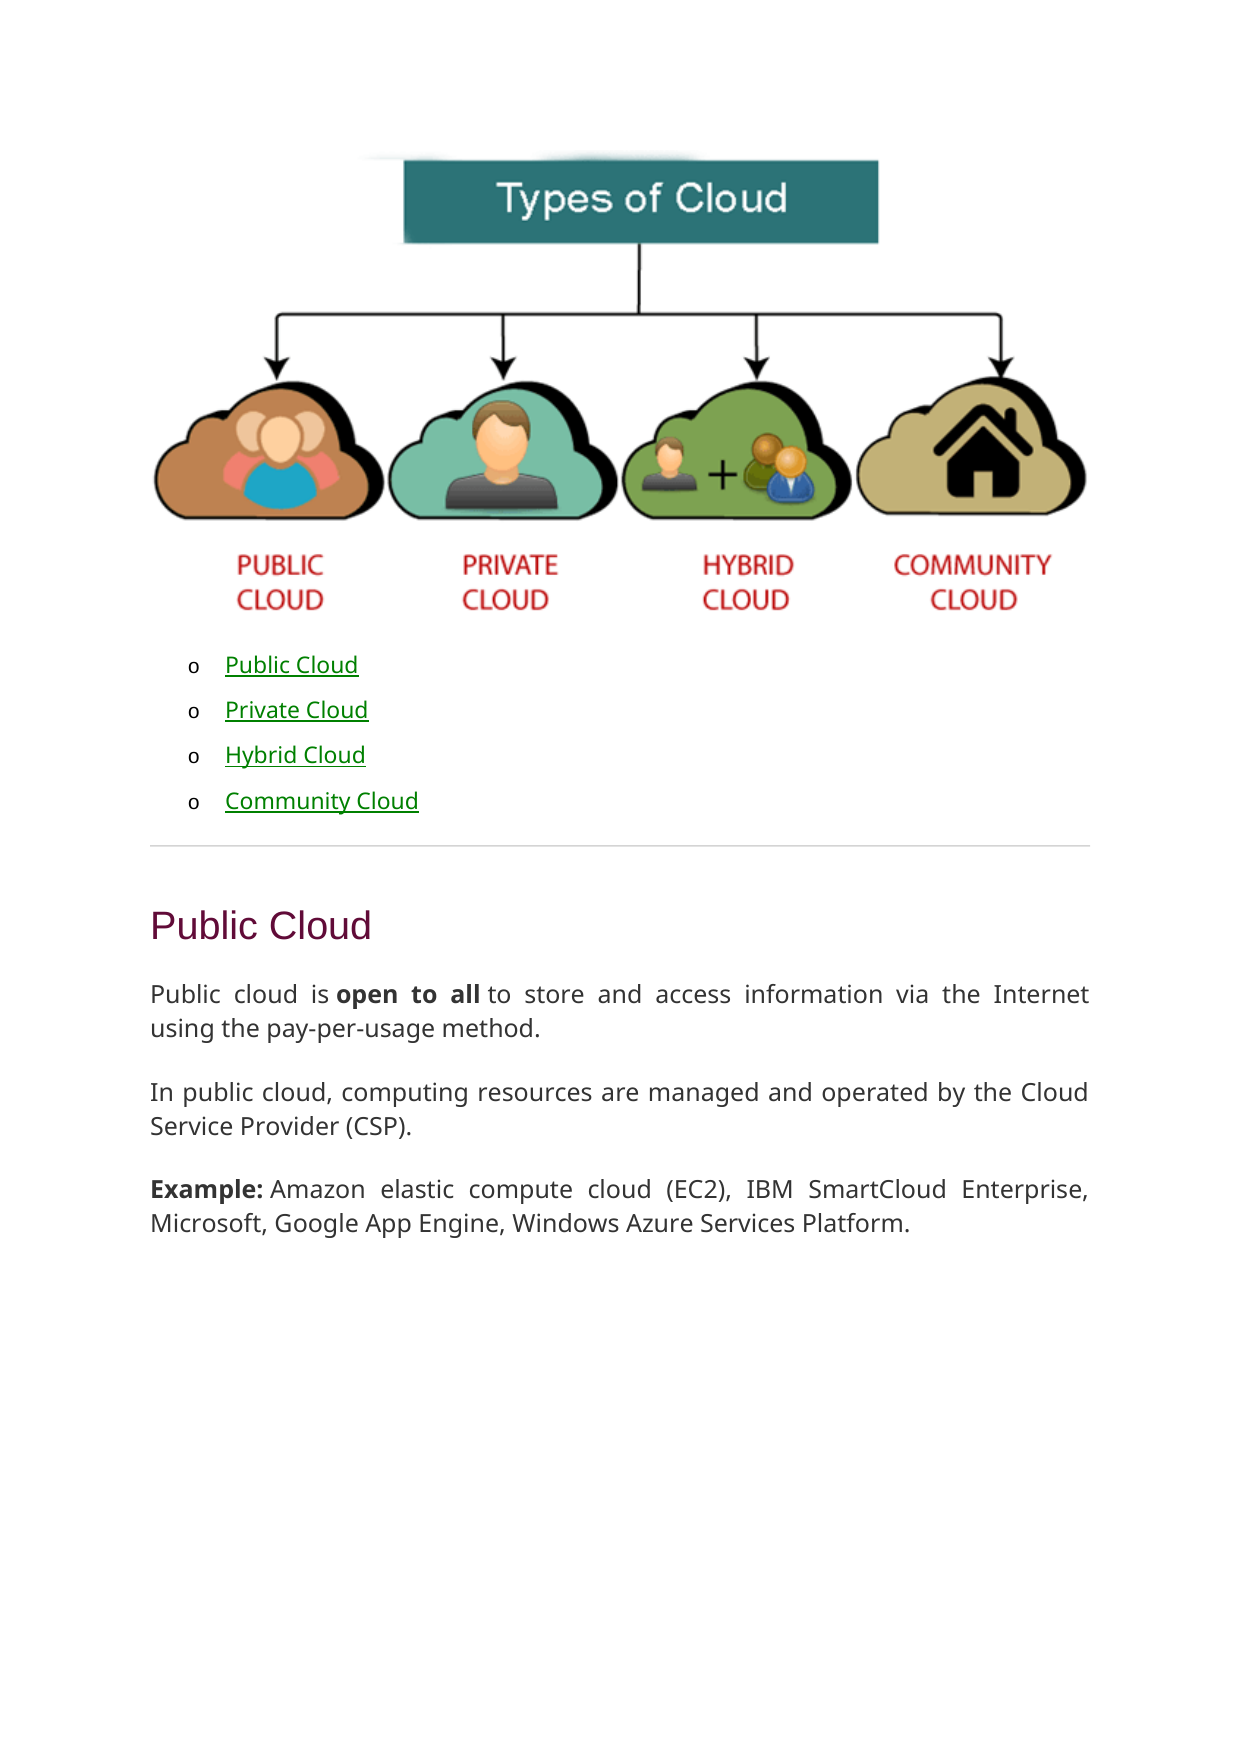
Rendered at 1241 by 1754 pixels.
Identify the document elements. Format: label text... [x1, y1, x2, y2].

text Example: Amazon elastic compute cloud (EC2), IBM SmartCloud Enterprise, Microsoft, Google App Engine, Windows Azure Services Platform. [150, 1172, 1090, 1240]
list Private Cloud [187, 686, 1090, 725]
text Public cloud is open to all to store and access information via the Internet using the pay-per-usage method. [150, 977, 1090, 1045]
list Public Cloud [187, 641, 1090, 680]
list Community Cloud [187, 777, 1090, 816]
subtitle Public Cloud [150, 902, 1090, 948]
list Hybrid Cloud [187, 731, 1090, 771]
text In public cloud, computing resources are managed and operated by the Cloud Service Provider (CSP). [150, 1074, 1090, 1142]
picture [150, 150, 1091, 622]
